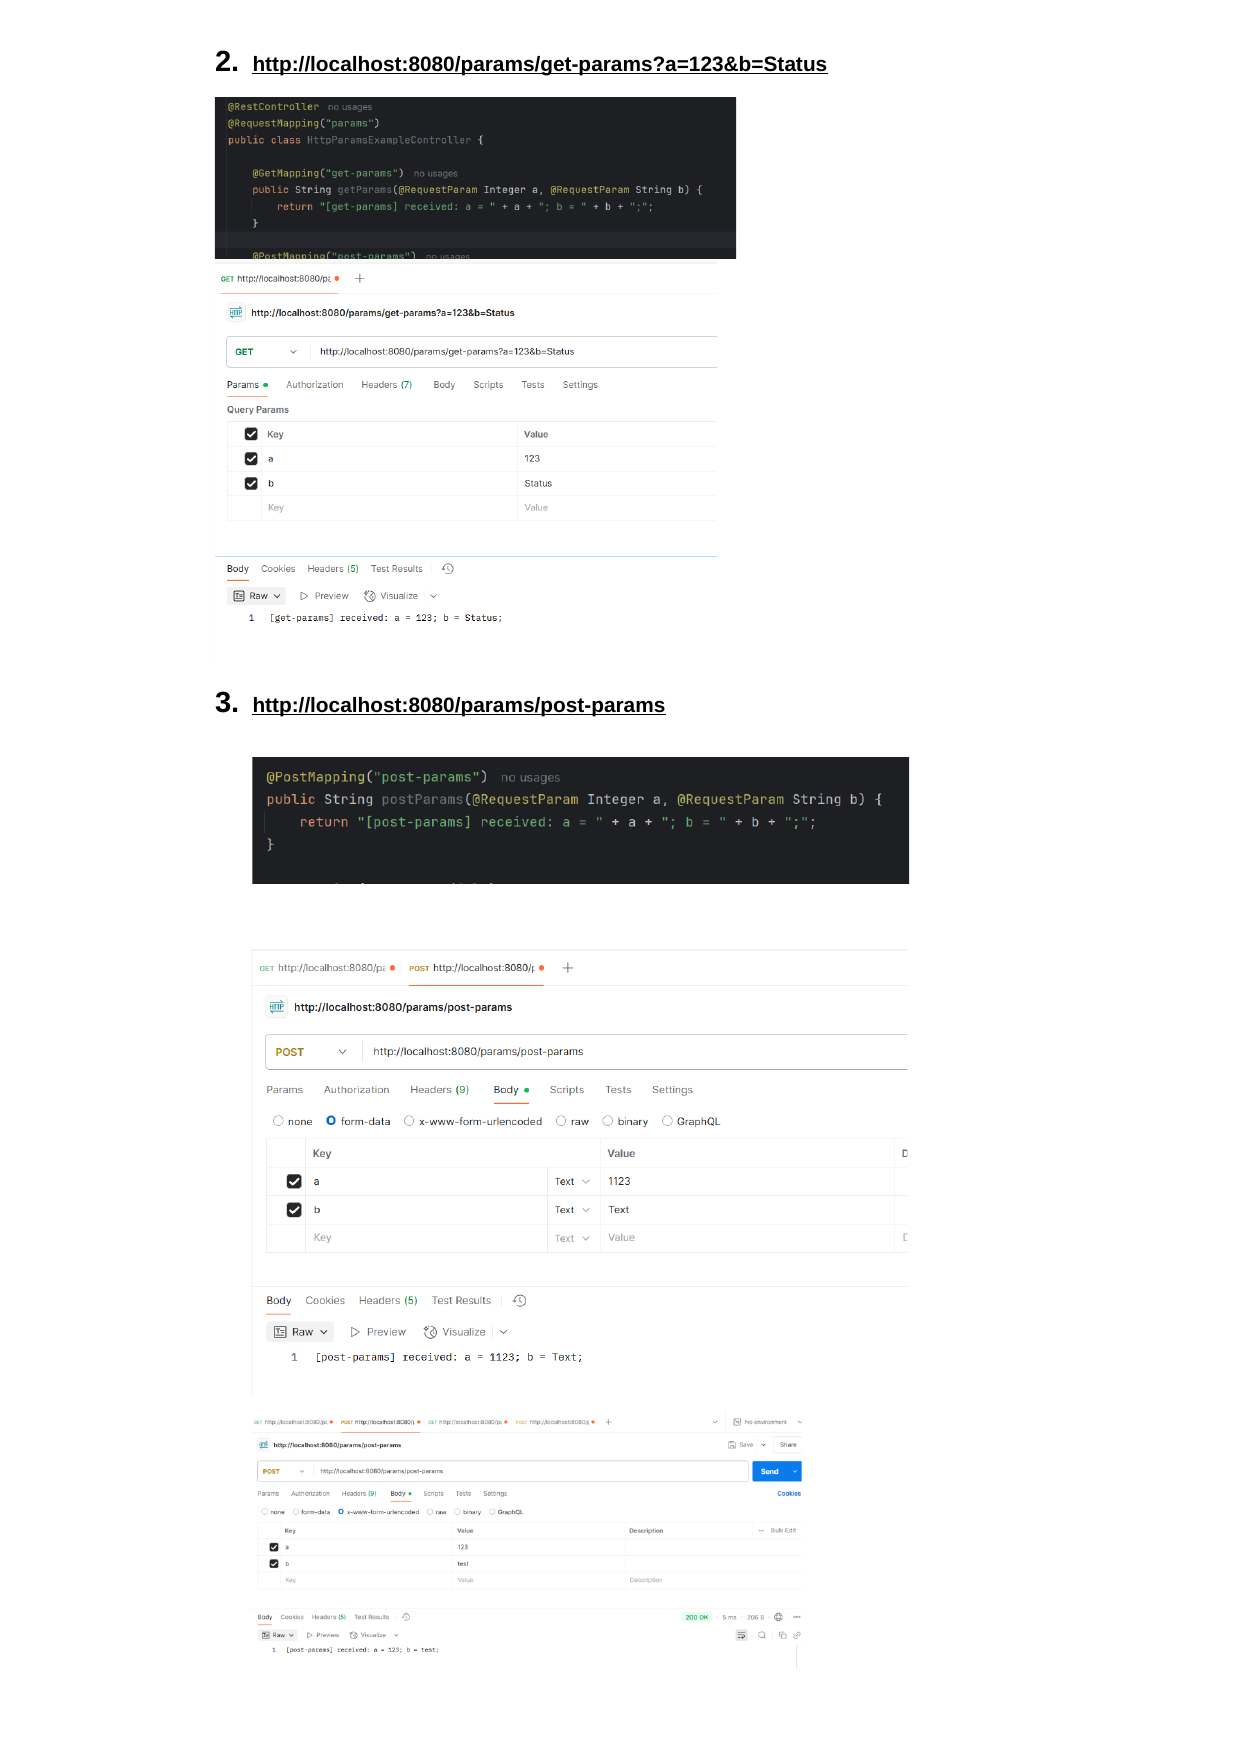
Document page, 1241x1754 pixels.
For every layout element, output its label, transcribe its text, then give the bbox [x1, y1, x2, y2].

picture [251, 949, 908, 1394]
picture [251, 1412, 802, 1669]
list http://localhost:8080/params/post-params [215, 685, 1152, 718]
picture [214, 260, 717, 667]
list http://localhost:8080/params/get-params?a=123&b=Status [215, 44, 1152, 78]
picture [252, 757, 910, 884]
picture [214, 97, 737, 259]
